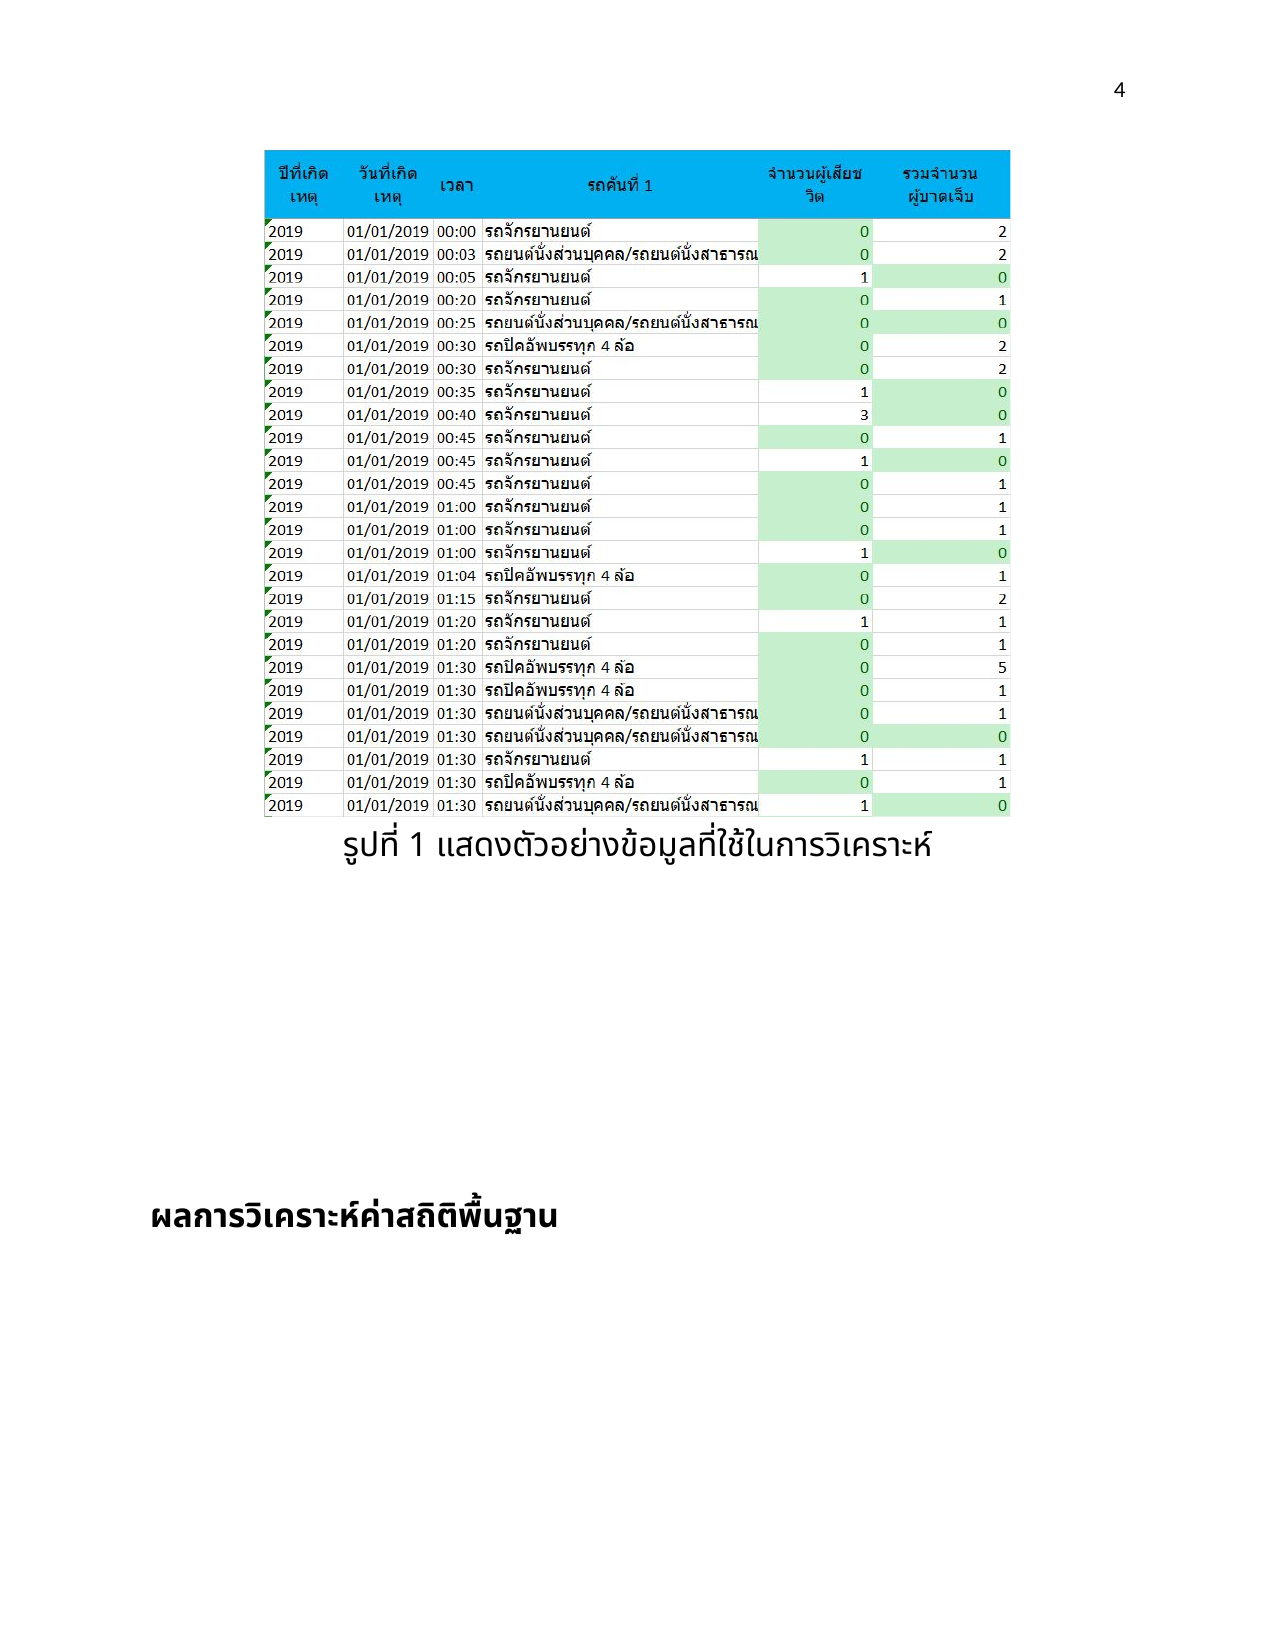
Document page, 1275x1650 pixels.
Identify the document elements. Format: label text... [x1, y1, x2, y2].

picture [905, 169, 911, 176]
text รูปที่ 1 แสดงตัวอย่างข้อมูลที่ใช้ในการวิเคราะห์ [150, 821, 1125, 872]
picture [399, 170, 405, 177]
picture [388, 193, 394, 202]
picture [807, 189, 819, 202]
picture [281, 166, 289, 179]
picture [788, 172, 794, 179]
picture [969, 170, 976, 179]
picture [380, 168, 389, 176]
picture [411, 170, 417, 177]
picture [590, 181, 604, 187]
picture [823, 172, 829, 179]
picture [456, 181, 464, 189]
picture [967, 195, 973, 203]
picture [854, 170, 861, 179]
picture [609, 181, 615, 188]
picture [942, 193, 949, 199]
picture [920, 193, 935, 203]
picture [264, 150, 1011, 817]
picture [806, 172, 813, 179]
text ผลการวิเคราะห์ค่าสถิติพื้นฐาน [476, 1192, 1125, 1243]
picture [780, 169, 785, 177]
picture [835, 166, 841, 176]
picture [950, 171, 958, 178]
picture [845, 170, 851, 179]
